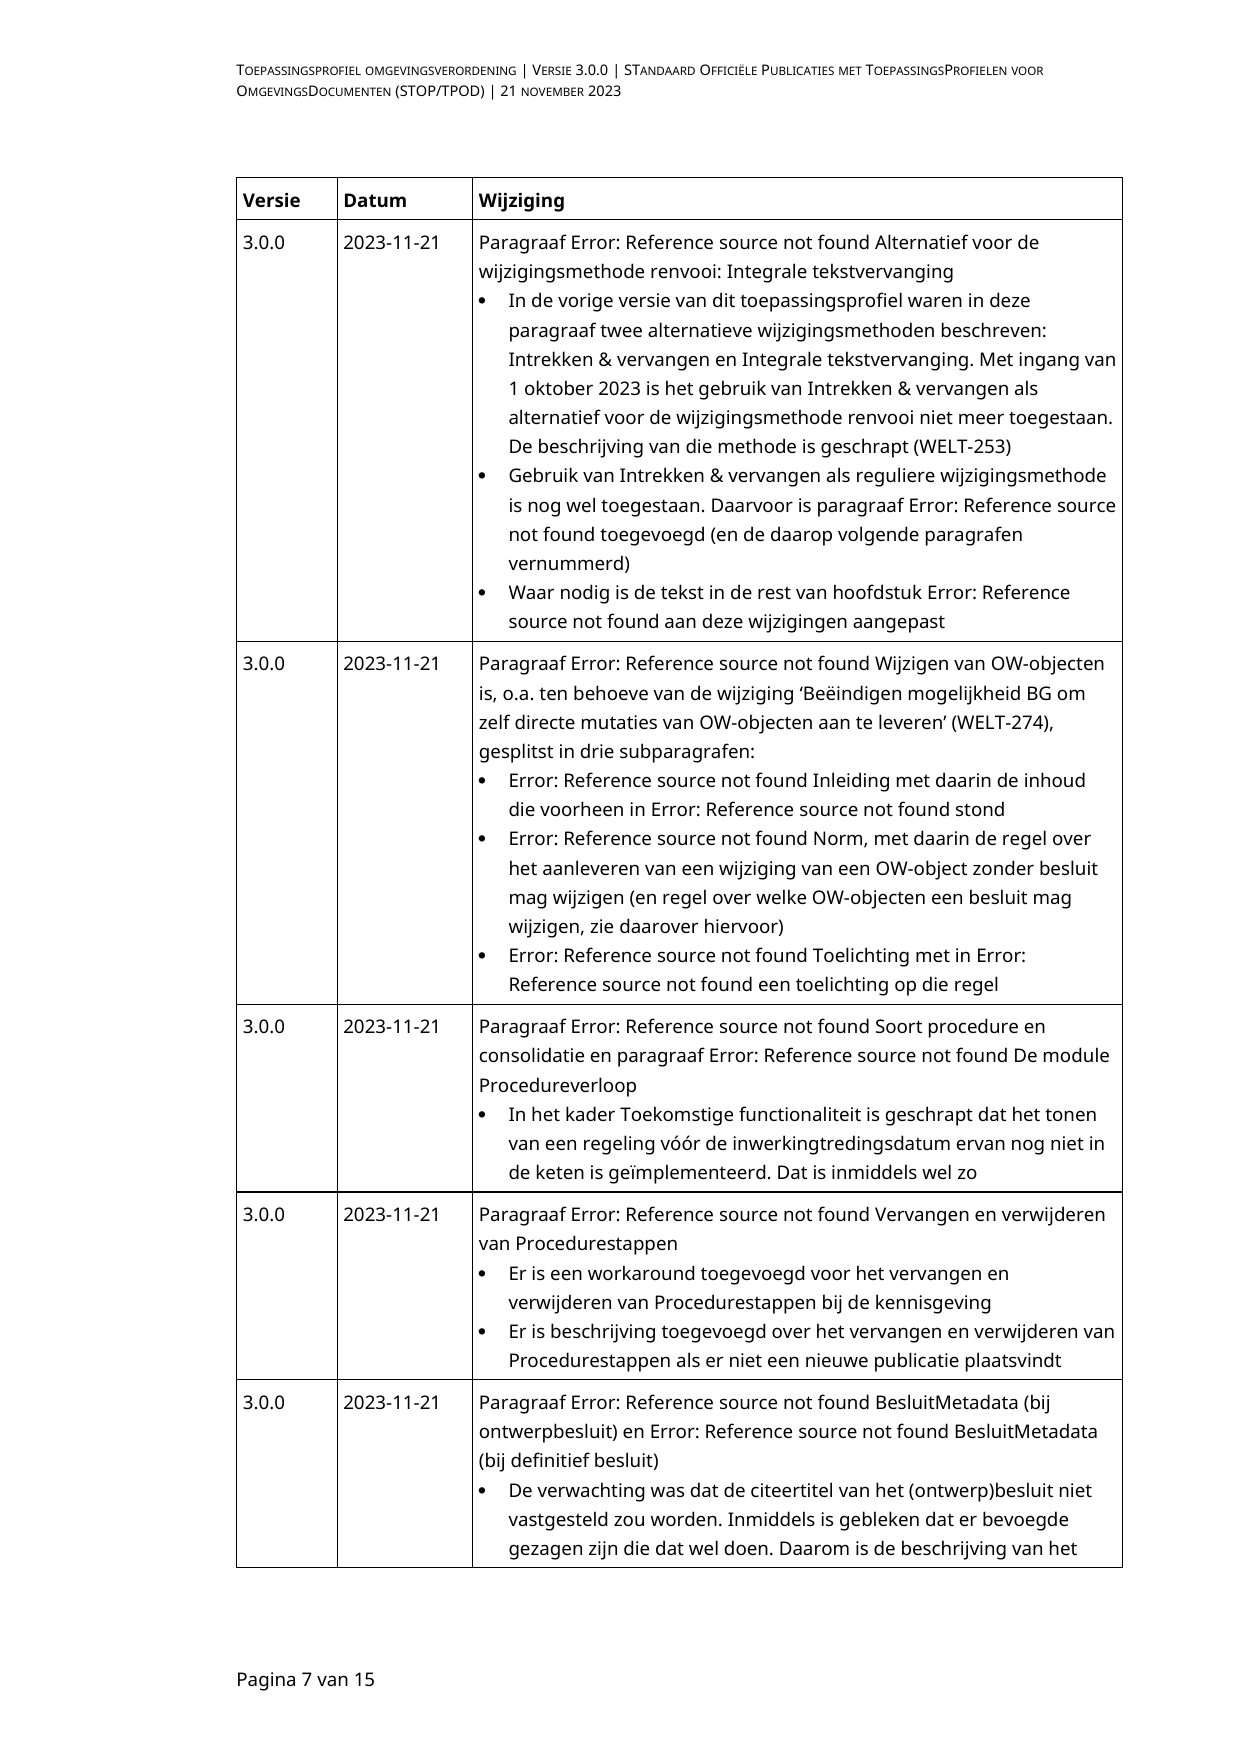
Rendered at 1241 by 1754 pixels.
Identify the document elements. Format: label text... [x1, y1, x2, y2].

table_cell 3.0.0 [237, 642, 337, 1003]
table_cell 2023-11-21 [338, 642, 472, 1003]
table_cell 2023-11-21 [338, 1005, 472, 1191]
table_cell Paragraaf 10.3.5 Soort procedure en consolidatie en paragraaf 10.3.6.1 De module Procedureverloop In het kader Toekomstige functionaliteit is geschrapt dat het tonen van een regeling vóór de inwerkingtredingsdatum ervan nog niet in de keten is geïmplementeerd. Dat is inmiddels wel zo [473, 1005, 1122, 1191]
table_cell Paragraaf 8.1.2 Alternatief voor de wijzigingsmethode renvooi: Integrale tekstvervanging In de vorige versie van dit toepassingsprofiel waren in deze paragraaf twee alternatieve wijzigingsmethoden beschreven: Intrekken & vervangen en Integrale tekstvervanging. Met ingang van 1 oktober 2023 is het gebruik van Intrekken & vervangen als alternatief voor de wijzigingsmethode renvooi niet meer toegestaan. De beschrijving van die methode is geschrapt (WELT-253) Gebruik van Intrekken & vervangen als reguliere wijzigingsmethode is nog wel toegestaan. Daarvoor is paragraaf 8.4 toegevoegd (en de daarop volgende paragrafen vernummerd) Waar nodig is de tekst in de rest van hoofdstuk 8 aan deze wijzigingen aangepast [473, 220, 1122, 641]
table_cell 2023-11-21 [338, 220, 472, 641]
table_cell 3.0.0 [237, 1005, 337, 1191]
table_header Datum [338, 178, 472, 219]
table_header Wijziging [473, 178, 1122, 219]
table_cell Paragraaf 8.3 Wijzigen van OW-objecten is, o.a. ten behoeve van de wijziging ‘Beëindigen mogelijkheid BG om zelf directe mutaties van OW-objecten aan te leveren’ (WELT-274), gesplitst in drie subparagrafen: 8.3.1 Inleiding met daarin de inhoud die voorheen in 8.3 stond 8.3.2 Norm, met daarin de regel over het aanleveren van een wijziging van een OW-object zonder besluit mag wijzigen (en regel over welke OW-objecten een besluit mag wijzigen, zie daarover hiervoor) 8.3.3 Toelichting met in 8.3.3.2 een toelichting op die regel [473, 642, 1122, 1003]
table_cell 3.0.0 [237, 1380, 337, 1567]
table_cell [473, 1380, 1122, 1567]
table_cell 2023-11-21 [338, 1380, 472, 1567]
table_cell 3.0.0 [237, 220, 337, 641]
table_cell 2023-11-21 [338, 1193, 472, 1379]
table_cell Paragraaf 10.3.6.2 Vervangen en verwijderen van Procedurestappen Er is een workaround toegevoegd voor het vervangen en verwijderen van Procedurestappen bij de kennisgeving Er is beschrijving toegevoegd over het vervangen en verwijderen van Procedurestappen als er niet een nieuwe publicatie plaatsvindt [473, 1193, 1122, 1379]
table_cell 3.0.0 [237, 1193, 337, 1379]
table_header Versie [237, 178, 337, 219]
